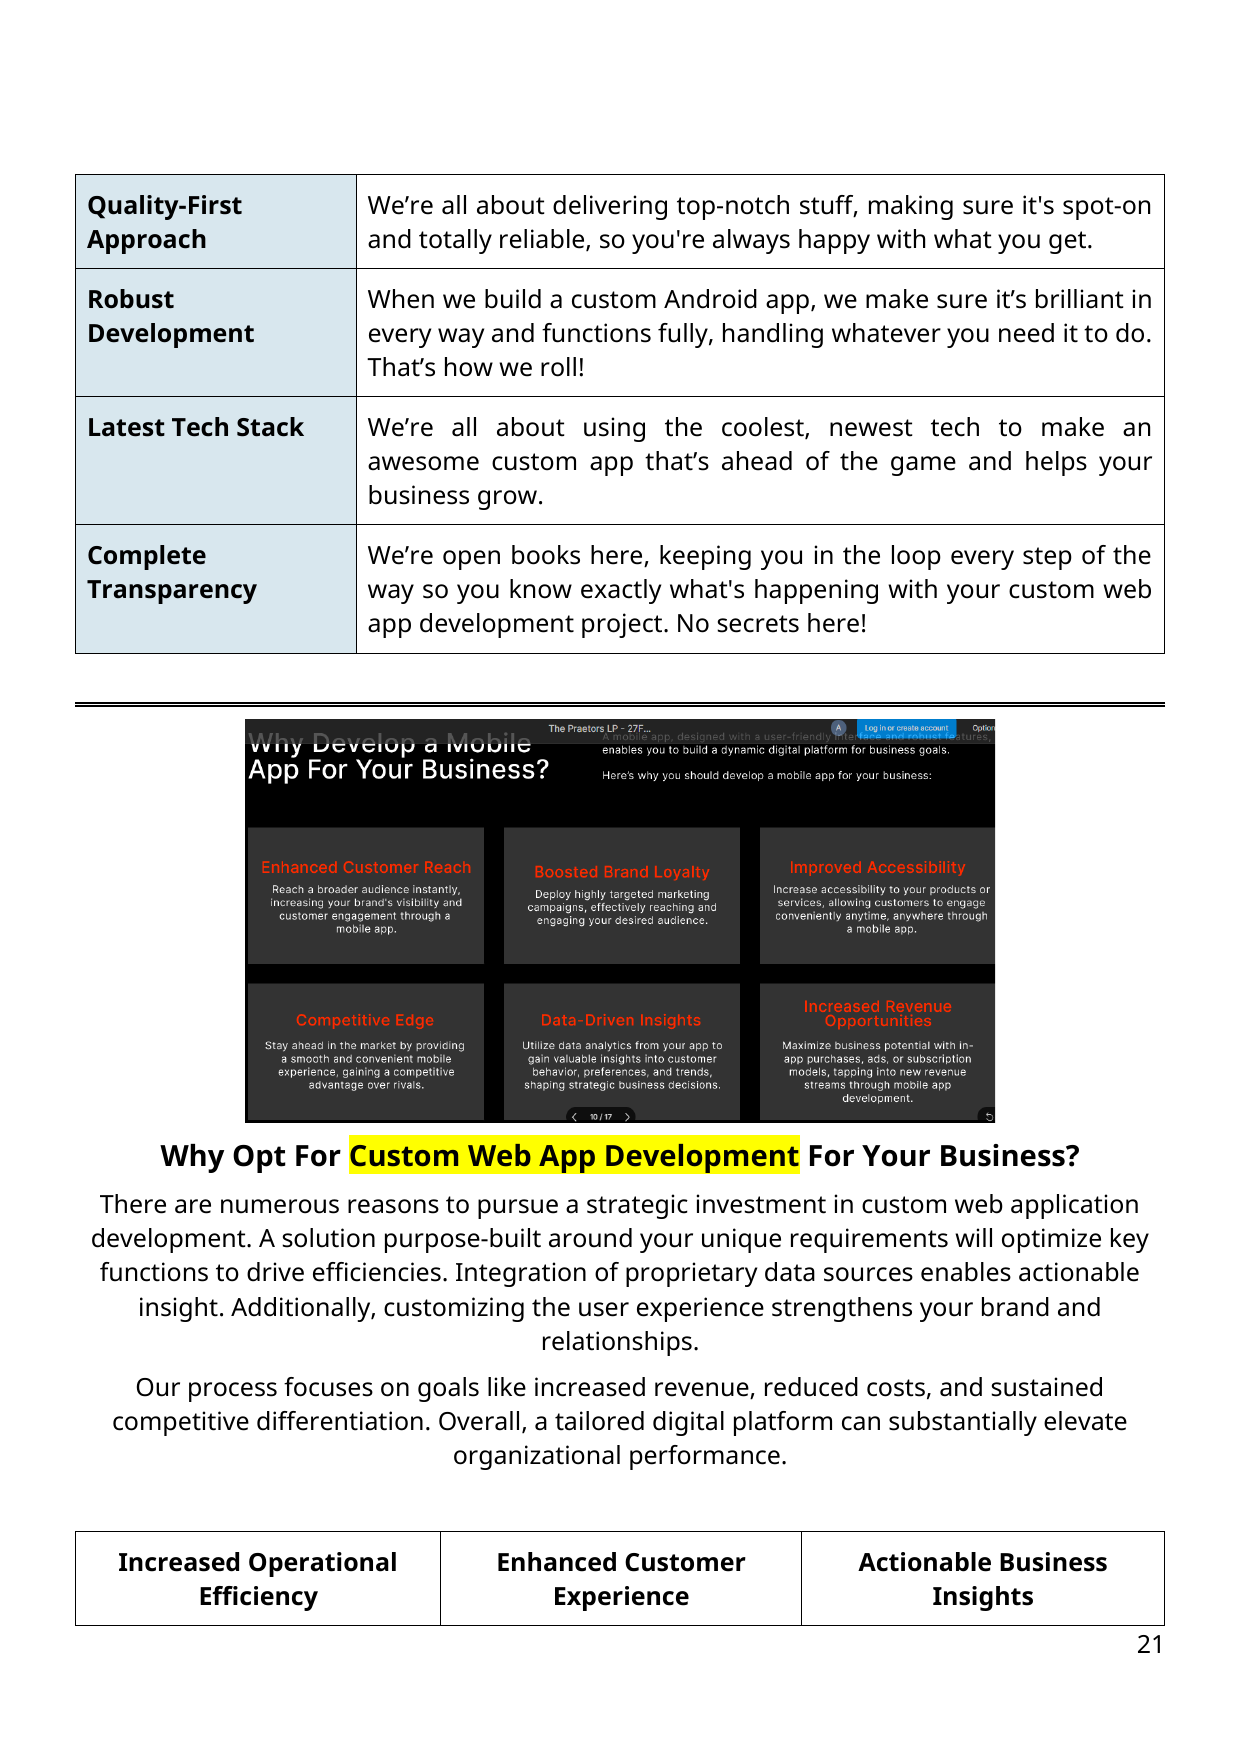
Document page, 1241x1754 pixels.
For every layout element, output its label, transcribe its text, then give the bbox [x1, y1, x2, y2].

table_cell When we build a custom Android app, we make sure it’s brilliant in every way and functions fully, handling whatever you need it to do. That’s how we roll! [357, 269, 1164, 396]
table_header Quality-First Approach [76, 175, 356, 268]
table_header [441, 1532, 801, 1625]
text Our process focuses on goals like increased revenue, reduced costs, and sustained competitive differentiation. Overall, a tailored digital platform can substantially elevate organizational performance. [75, 1370, 1165, 1472]
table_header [76, 1532, 440, 1625]
table_header We’re all about delivering top-notch stuff, making sure it's spot-on and totally reliable, so you're always happy with what you get. [357, 175, 1164, 268]
text Why Opt For Custom Web App Development For Your Business? [800, 1135, 1165, 1174]
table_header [802, 1532, 1164, 1625]
table_cell Complete Transparency [76, 525, 356, 653]
text There are numerous reasons to pursue a strategic investment in custom web application development. A solution purpose-built around your unique requirements will optimize key functions to drive efficiencies. Integration of proprietary data sources enables actionable insight. Additionally, customizing the user experience strengthens your brand and relationships. [75, 1187, 1165, 1357]
table_cell Robust Development [76, 269, 356, 396]
picture [245, 719, 995, 1123]
table_cell Latest Tech Stack [76, 397, 356, 524]
text Why Opt For Custom Web App Development For Your Business? [75, 1135, 349, 1174]
table_cell We’re all about using the coolest, newest tech to make an awesome custom app that’s ahead of the game and helps your business grow. [357, 397, 1164, 524]
table_cell We’re open books here, keeping you in the loop every step of the way so you know exactly what's happening with your custom web app development project. No secrets here! [357, 525, 1164, 653]
